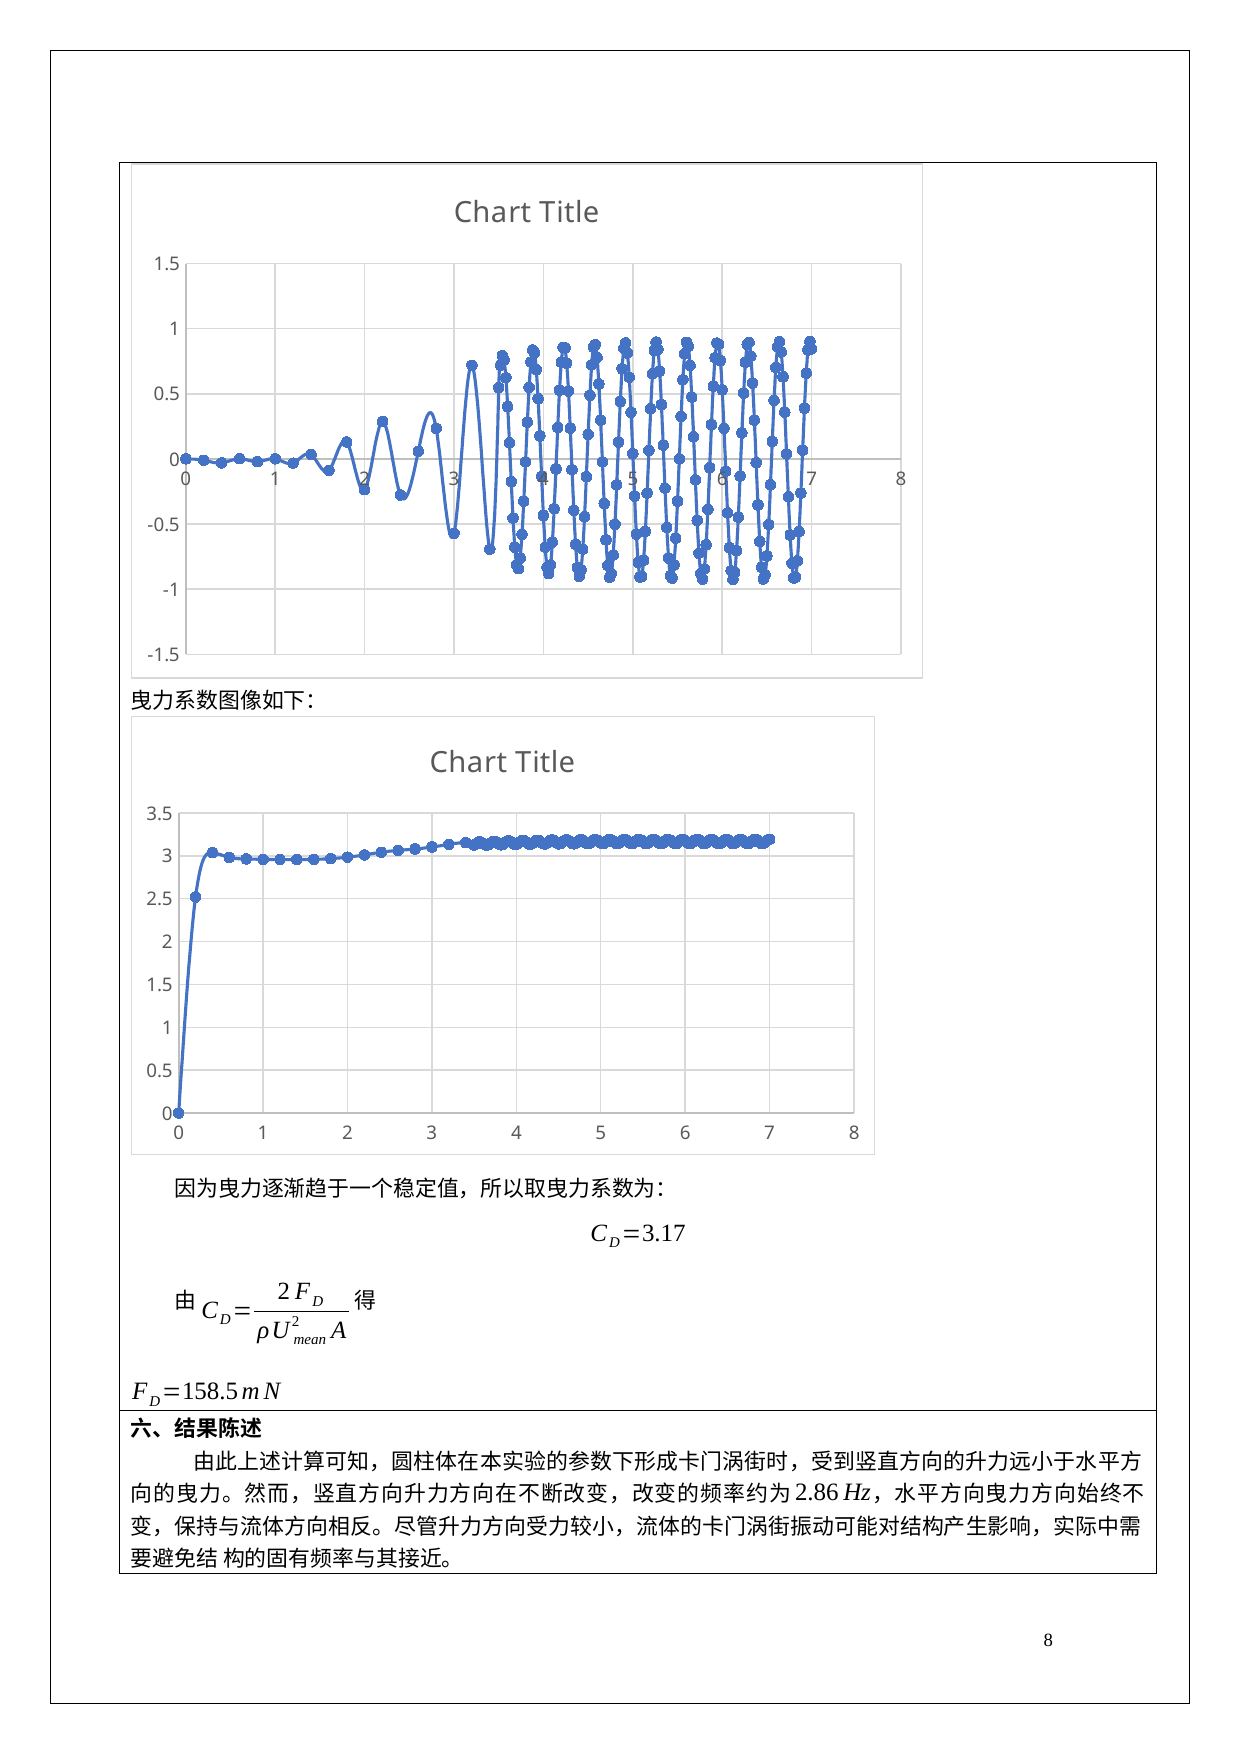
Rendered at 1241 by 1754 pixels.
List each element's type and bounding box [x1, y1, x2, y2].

table_cell [120, 163, 1156, 1410]
table_cell [120, 1411, 1156, 1573]
